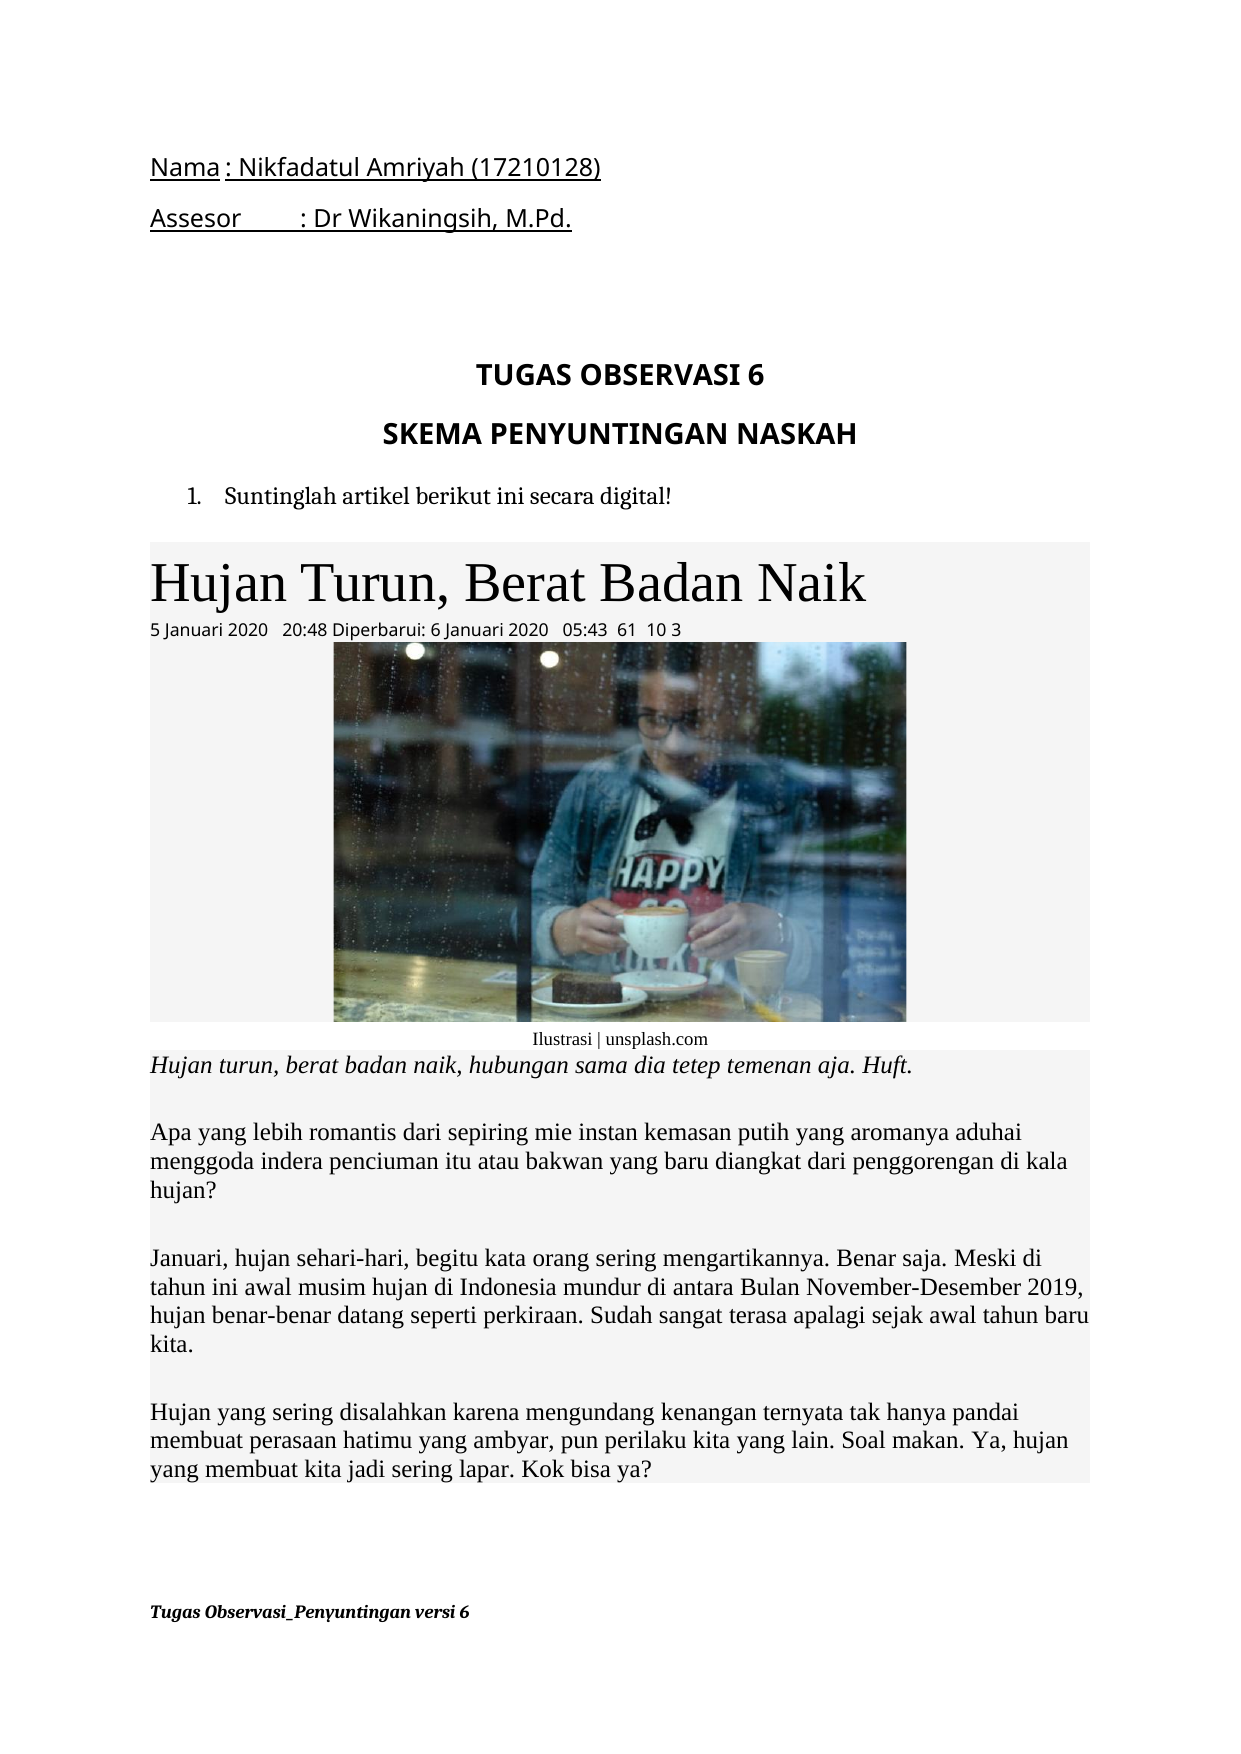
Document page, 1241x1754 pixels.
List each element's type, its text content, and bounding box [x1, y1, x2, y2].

picture [333, 642, 907, 1022]
text Ilustrasi | unsplash.com [150, 1022, 1090, 1050]
text Nama : Nikfadatul Amriyah (17210128) [150, 150, 1090, 184]
text Hujan turun, berat badan naik, hubungan sama dia tetep temenan aja. Huft. [150, 1050, 1090, 1078]
text TUGAS OBSERVASI 6 [150, 354, 1090, 394]
text Apa yang lebih romantis dari sepiring mie instan kemasan putih yang aromanya aduhai menggoda indera penciuman itu atau bakwan yang baru diangkat dari penggorengan di kala hujan? [150, 1117, 1090, 1204]
text Januari, hujan sehari-hari, begitu kata orang sering mengartikannya. Benar saja. Meski di tahun ini awal musim hujan di Indonesia mundur di antara Bulan November-Desember 2019, hujan benar-benar datang seperti perkiraan. Sudah sangat terasa apalagi sejak awal tahun baru kita. [150, 1243, 1090, 1358]
text Hujan yang sering disalahkan karena mengundang kenangan ternyata tak hanya pandai membuat perasaan hatimu yang ambyar, pun perilaku kita yang lain. Soal makan. Ya, hujan yang membuat kita jadi sering lapar. Kok bisa ya? [150, 1397, 1090, 1483]
text Hujan Turun, Berat Badan Naik [150, 542, 1090, 614]
text SKEMA PENYUNTINGAN NASKAH [150, 414, 1090, 453]
text 5 Januari 2020 20:48 Diperbarui: 6 Januari 2020 05:43 61 10 3 [150, 614, 1090, 642]
list Suntinglah artikel berikut ini secara digital! [187, 482, 1090, 511]
text Assesor : Dr Wikaningsih, M.Pd. [150, 201, 1090, 235]
